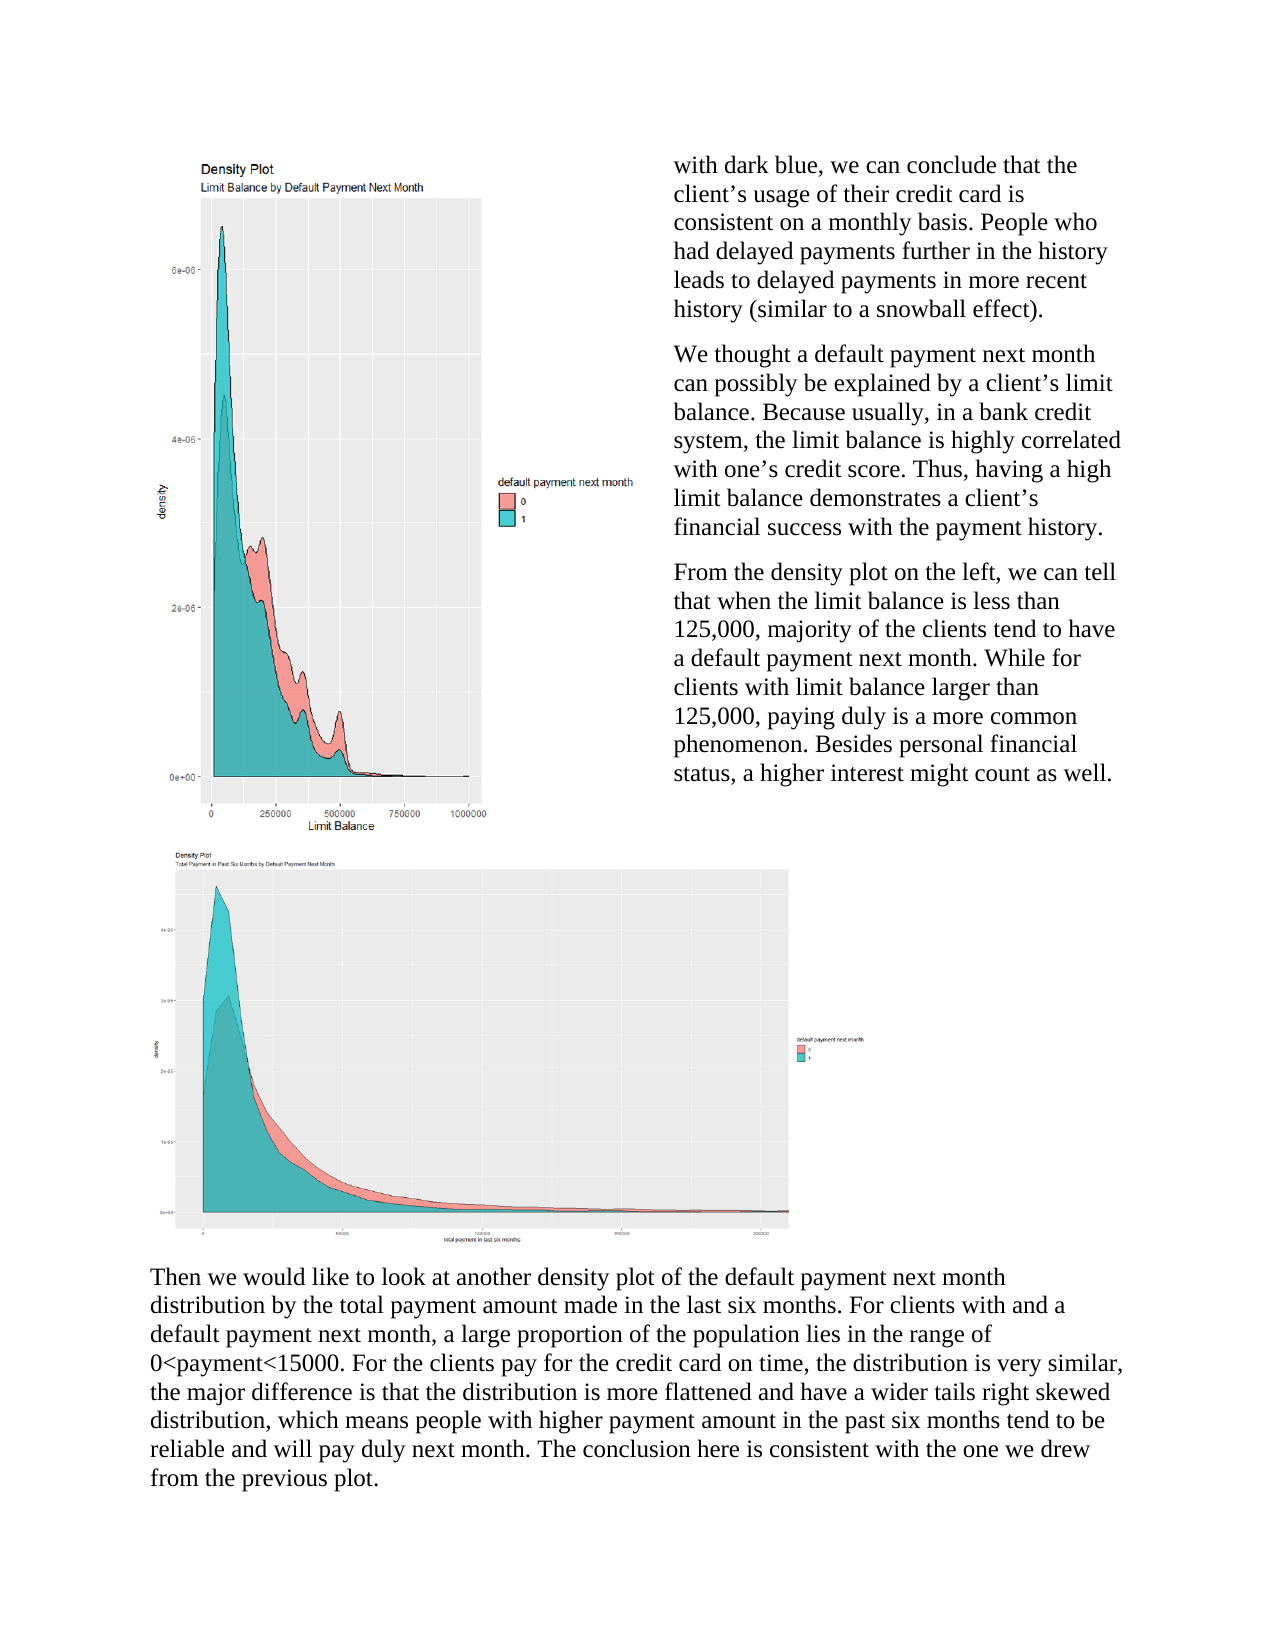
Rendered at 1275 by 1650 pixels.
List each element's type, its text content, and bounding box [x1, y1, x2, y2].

picture [150, 849, 869, 1245]
text We thought a default payment next month can possibly be explained by a client’s limit balance. Because usually, in a bank credit system, the limit balance is highly correlated with one’s credit score. Thus, having a high limit balance demonstrates a client’s financial success with the payment history. [644, 339, 1125, 540]
text From the density plot on the left, we can tell that when the limit balance is less than 125,000, majority of the clients tend to have a default payment next month. While for clients with limit balance larger than 125,000, paying duly is a more common phenomenon. Besides personal financial status, a higher interest might count as well. [644, 557, 1125, 787]
picture [150, 157, 644, 837]
text Then we would like to look at another density plot of the default payment next month distribution by the total payment amount made in the last six months. For clients with and a default payment next month, a large proportion of the population lies in the range of 0<payment<15000. For the clients pay for the credit card on time, the distribution is very similar, the major difference is that the distribution is more flattened and have a wider tails right skewed distribution, which means people with higher payment amount in the past six months tend to be reliable and will pay duly next month. The conclusion here is consistent with the one we drew from the previous plot. [150, 1262, 1125, 1492]
